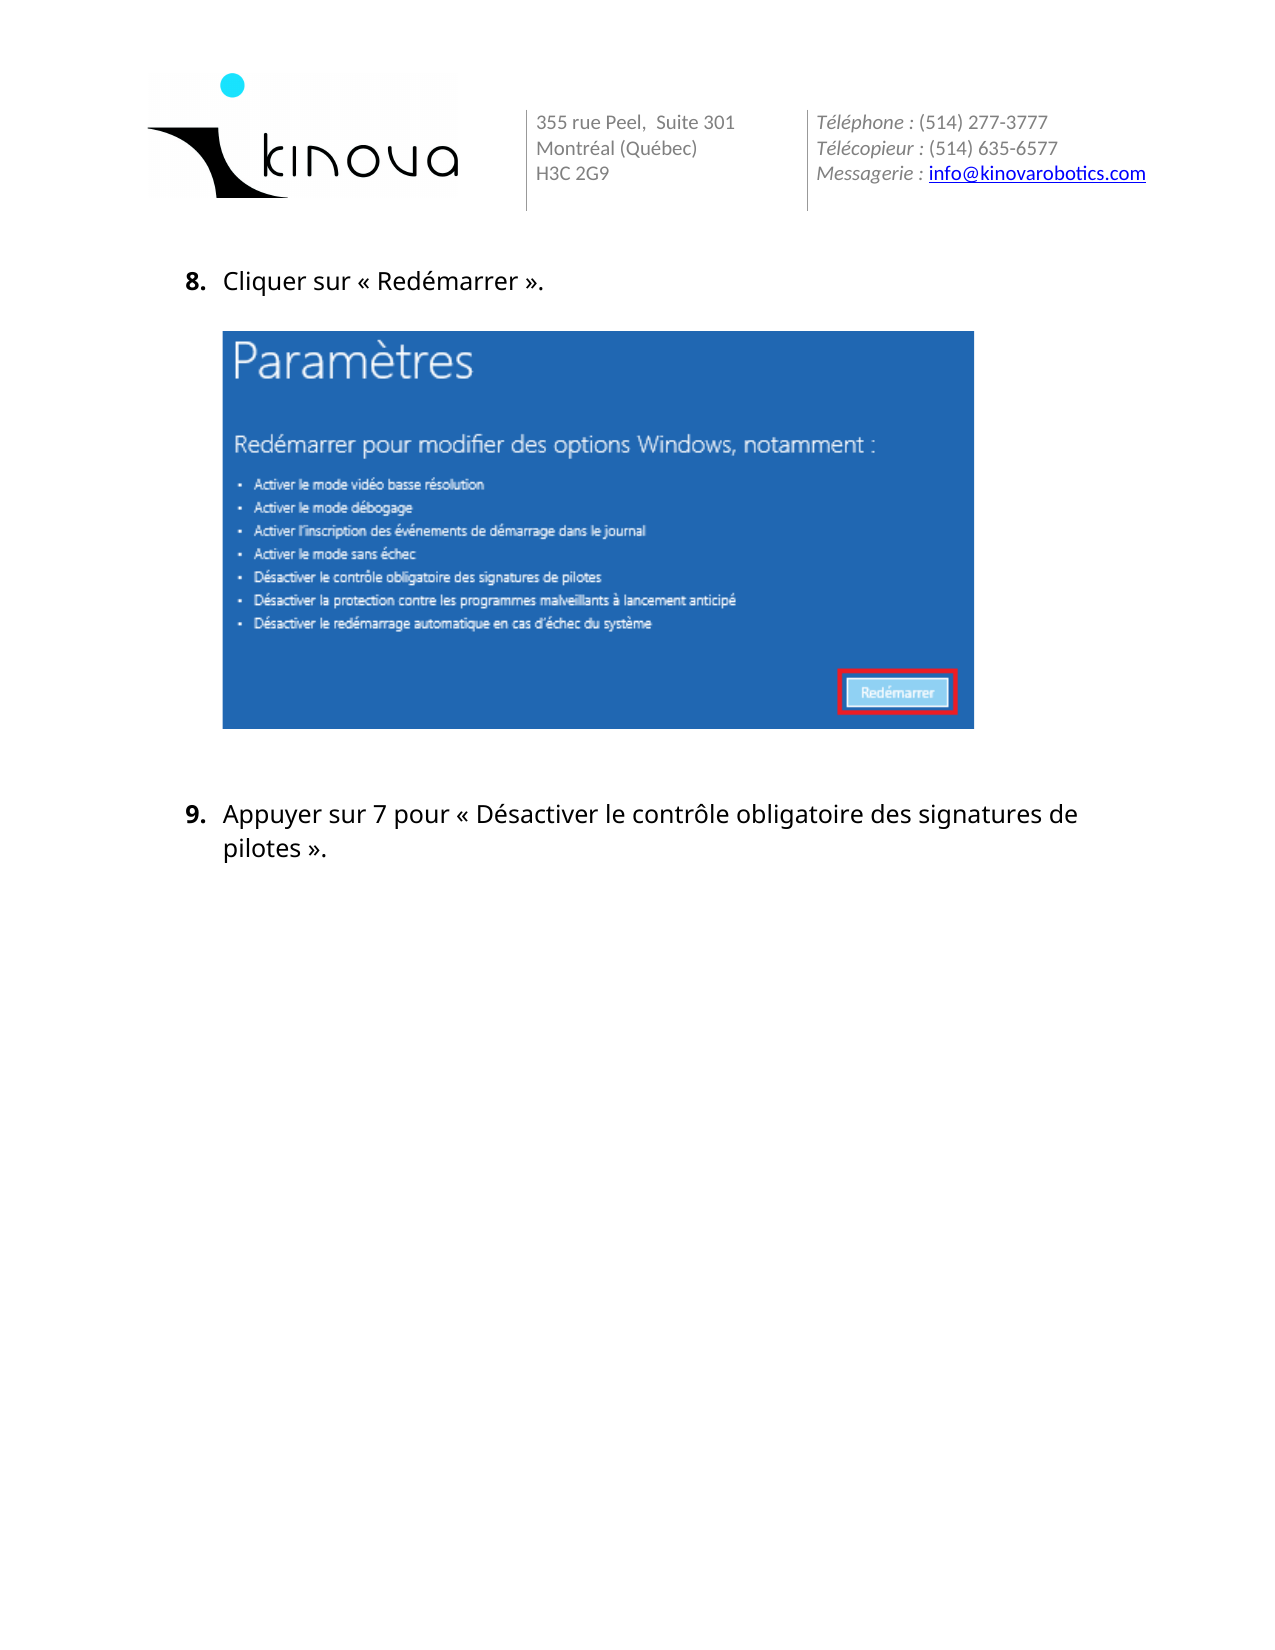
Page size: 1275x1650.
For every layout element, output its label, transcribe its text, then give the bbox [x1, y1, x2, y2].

list Cliquer sur « Redémarrer ». [185, 263, 1127, 297]
picture [222, 331, 975, 729]
picture [147, 73, 458, 198]
list Appuyer sur 7 pour « Désactiver le contrôle obligatoire des signatures de pilotes ». [185, 797, 1127, 865]
